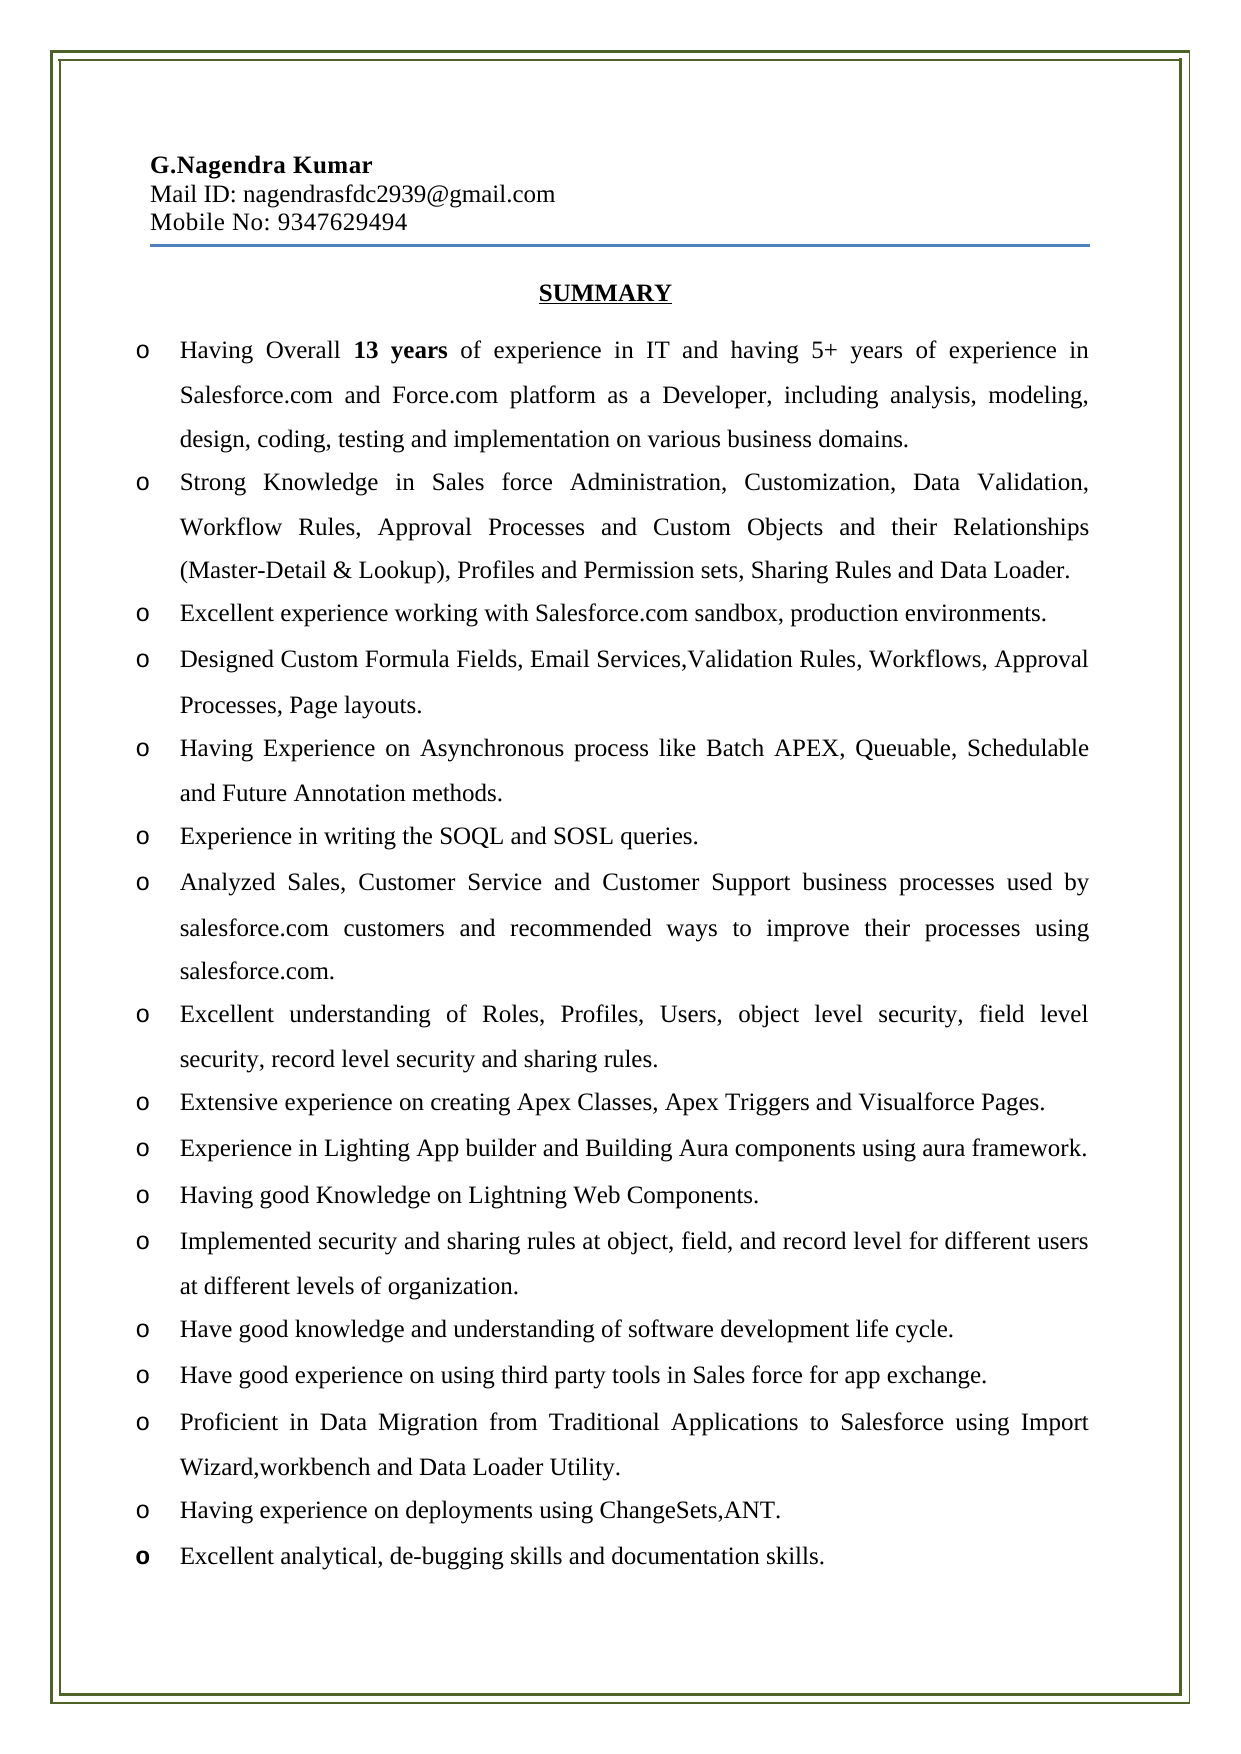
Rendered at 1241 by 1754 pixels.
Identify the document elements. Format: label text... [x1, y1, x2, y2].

title Mobile No: 9347629494 [150, 207, 1090, 244]
list Having Overall 13 years of experience in IT and having 5+ years of experience in Salesforce.com and Force.com platform as a Developer, including analysis, modeling, design, coding, testing and implementation on various business domains. [135, 335, 1090, 452]
list Having experience on deployments using ChangeSets,ANT. [135, 1495, 1090, 1526]
list Implemented security and sharing rules at object, field, and record level for different users at different levels of organization. [135, 1226, 1090, 1300]
text SUMMARY [120, 278, 1090, 307]
list Having Experience on Asynchronous process like Batch APEX, Queuable, Schedulable and Future Annotation methods. [135, 733, 1090, 807]
list Excellent experience working with Salesforce.com sandbox, production environments. [135, 598, 1090, 629]
list Strong Knowledge in Sales force Administration, Customization, Data Validation, Workflow Rules, Approval Processes and Custom Objects and their Relationships (Master-Detail & Lookup), Profiles and Permission sets, Sharing Rules and Data Loader. [135, 467, 1090, 584]
list Analyzed Sales, Customer Service and Customer Support business processes used by salesforce.com customers and recommended ways to improve their processes using salesforce.com. [135, 867, 1090, 984]
list Excellent analytical, de-bugging skills and documentation skills. [135, 1541, 1090, 1572]
list Designed Custom Formula Fields, Email Services,Validation Rules, Workflows, Approval Processes, Page layouts. [135, 644, 1090, 718]
title G.Nagendra Kumar [150, 150, 1090, 179]
list Have good experience on using third party tools in Sales force for app exchange. [135, 1361, 1090, 1391]
list Extensive experience on creating Apex Classes, Apex Triggers and Visualforce Pages. [135, 1087, 1090, 1118]
list Proficient in Data Migration from Traditional Applications to Salesforce using Import Wizard,workbench and Data Loader Utility. [135, 1407, 1090, 1481]
list Have good knowledge and understanding of software development life cycle. [135, 1314, 1090, 1345]
list Having good Knowledge on Lightning Web Components. [135, 1180, 1090, 1211]
list Experience in Lighting App builder and Building Aura components using aura framework. [135, 1133, 1090, 1164]
list Excellent understanding of Roles, Profiles, Users, object level security, field level security, record level security and sharing rules. [135, 999, 1090, 1073]
title Mail ID: nagendrasfdc2939@gmail.com [150, 179, 1090, 207]
list Experience in writing the SOQL and SOSL queries. [135, 821, 1090, 852]
